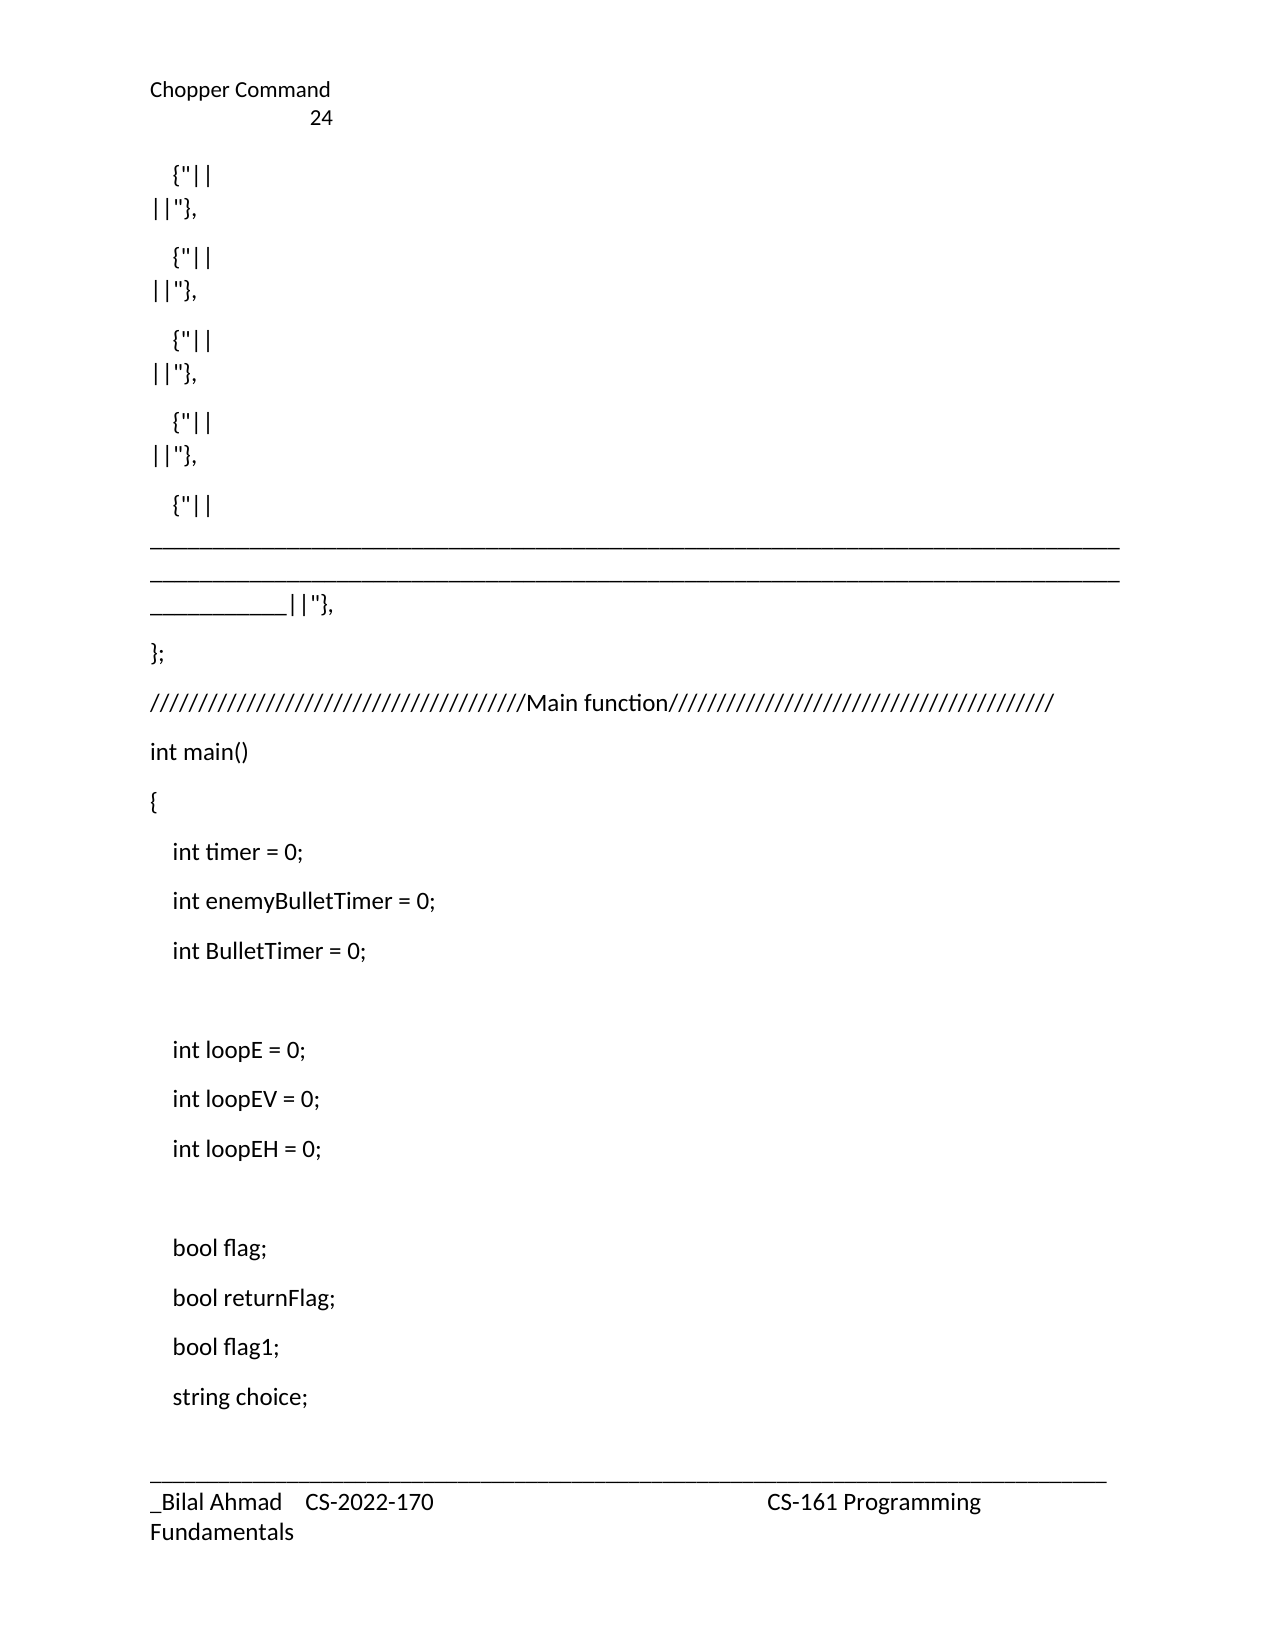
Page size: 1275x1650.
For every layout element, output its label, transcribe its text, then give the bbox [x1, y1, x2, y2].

text }; [150, 637, 1125, 668]
text string choice; [150, 1381, 1125, 1412]
text {"|| ||"}, [150, 159, 1125, 222]
text {"|| ||"}, [150, 242, 1125, 305]
text {"||_______________________________________________________________________________________________________________________________________________________________________||"}, [150, 489, 1125, 618]
text bool returnFlag; [150, 1282, 1125, 1312]
text {"|| ||"}, [150, 407, 1125, 470]
text int enemyBulletTimer = 0; [150, 885, 1125, 916]
text { [150, 786, 1125, 817]
text ///////////////////////////////////////Main function//////////////////////////////////////// [150, 687, 1125, 717]
text int timer = 0; [150, 836, 1125, 866]
text int loopEH = 0; [150, 1133, 1125, 1164]
text int loopEV = 0; [150, 1084, 1125, 1114]
text bool flag; [150, 1232, 1125, 1263]
text bool flag1; [150, 1332, 1125, 1362]
text {"|| ||"}, [150, 324, 1125, 387]
text int loopE = 0; [150, 1034, 1125, 1064]
text int main() [150, 737, 1125, 767]
text int BulletTimer = 0; [150, 935, 1125, 965]
